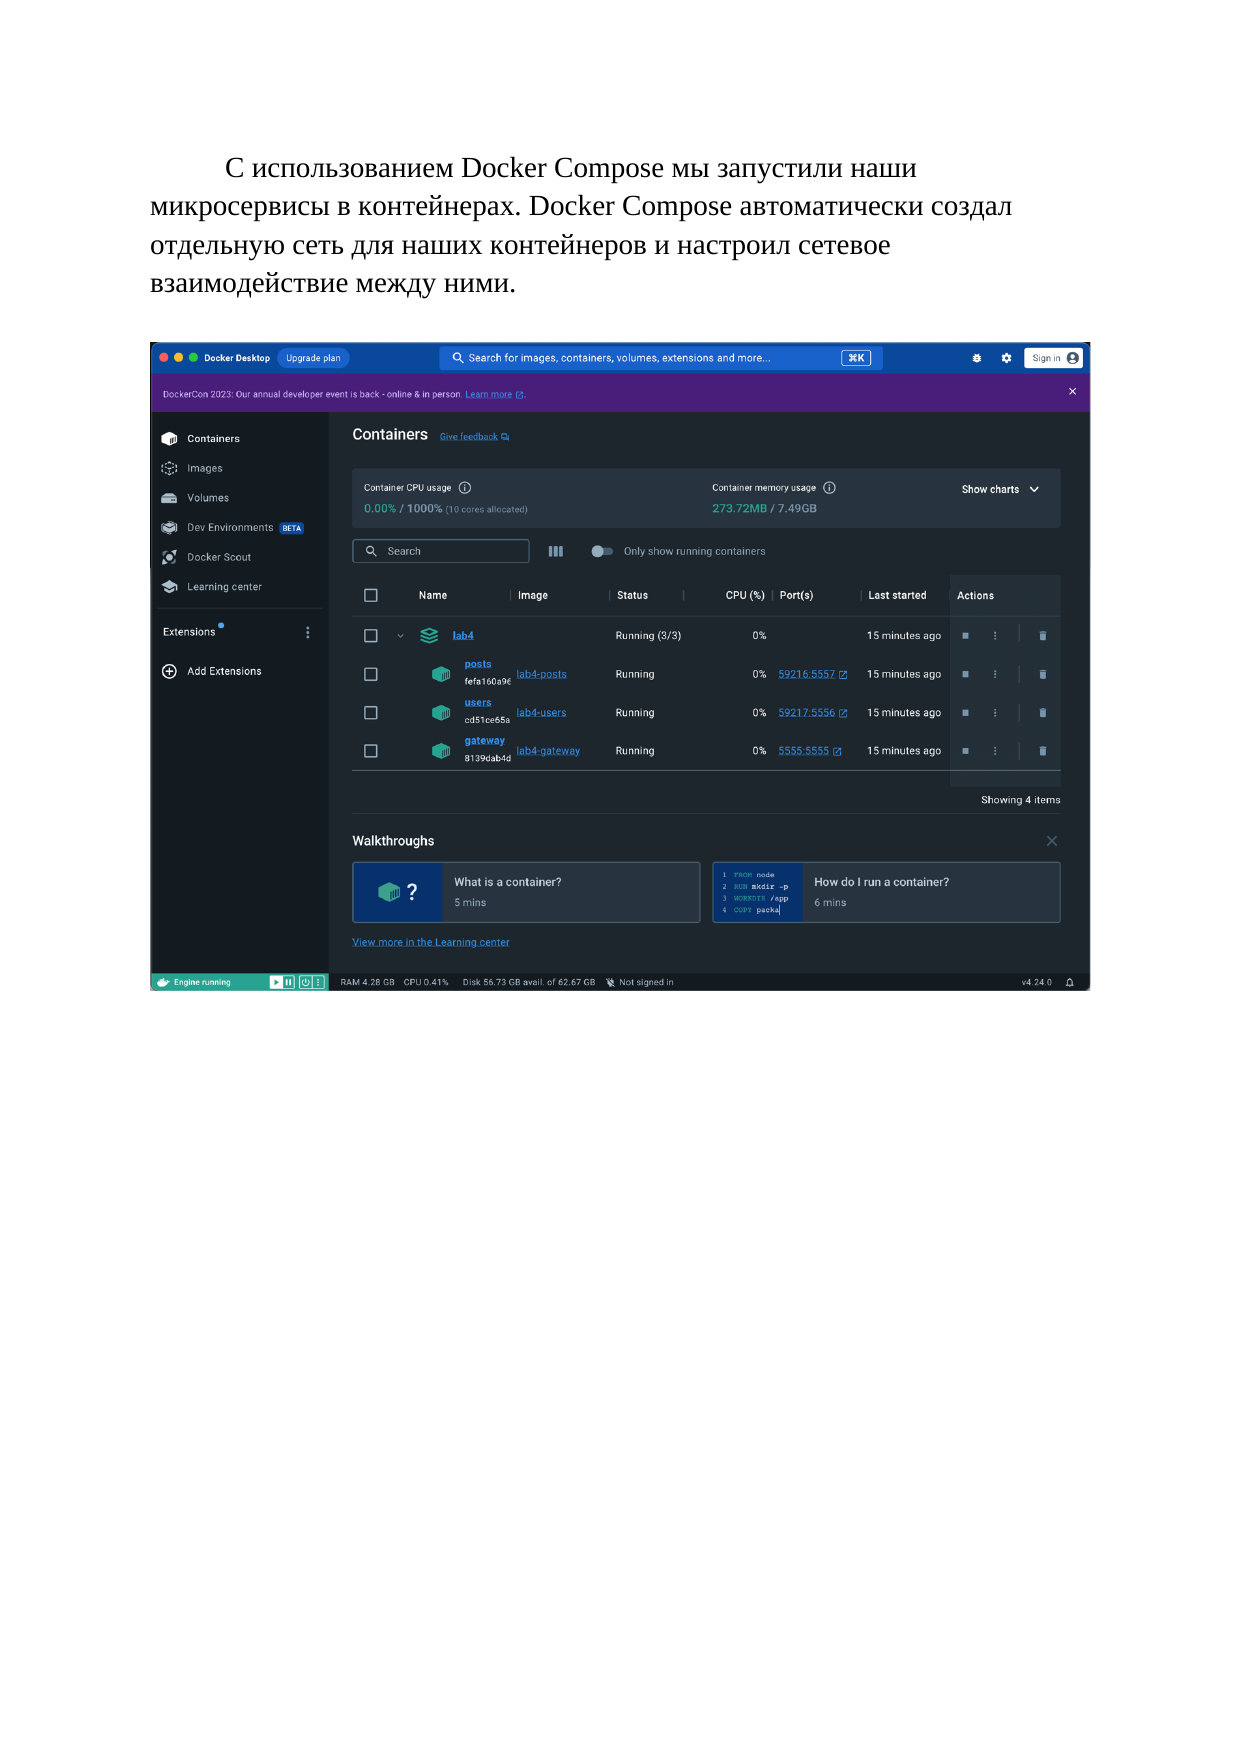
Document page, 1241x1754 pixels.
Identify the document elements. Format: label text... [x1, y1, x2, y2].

text С использованием Docker Compose мы запустили наши микросервисы в контейнерах. Docker Compose автоматически создал отдельную сеть для наших контейнеров и настроил сетевое взаимодействие между ними. [150, 150, 1090, 299]
picture [150, 342, 1091, 991]
